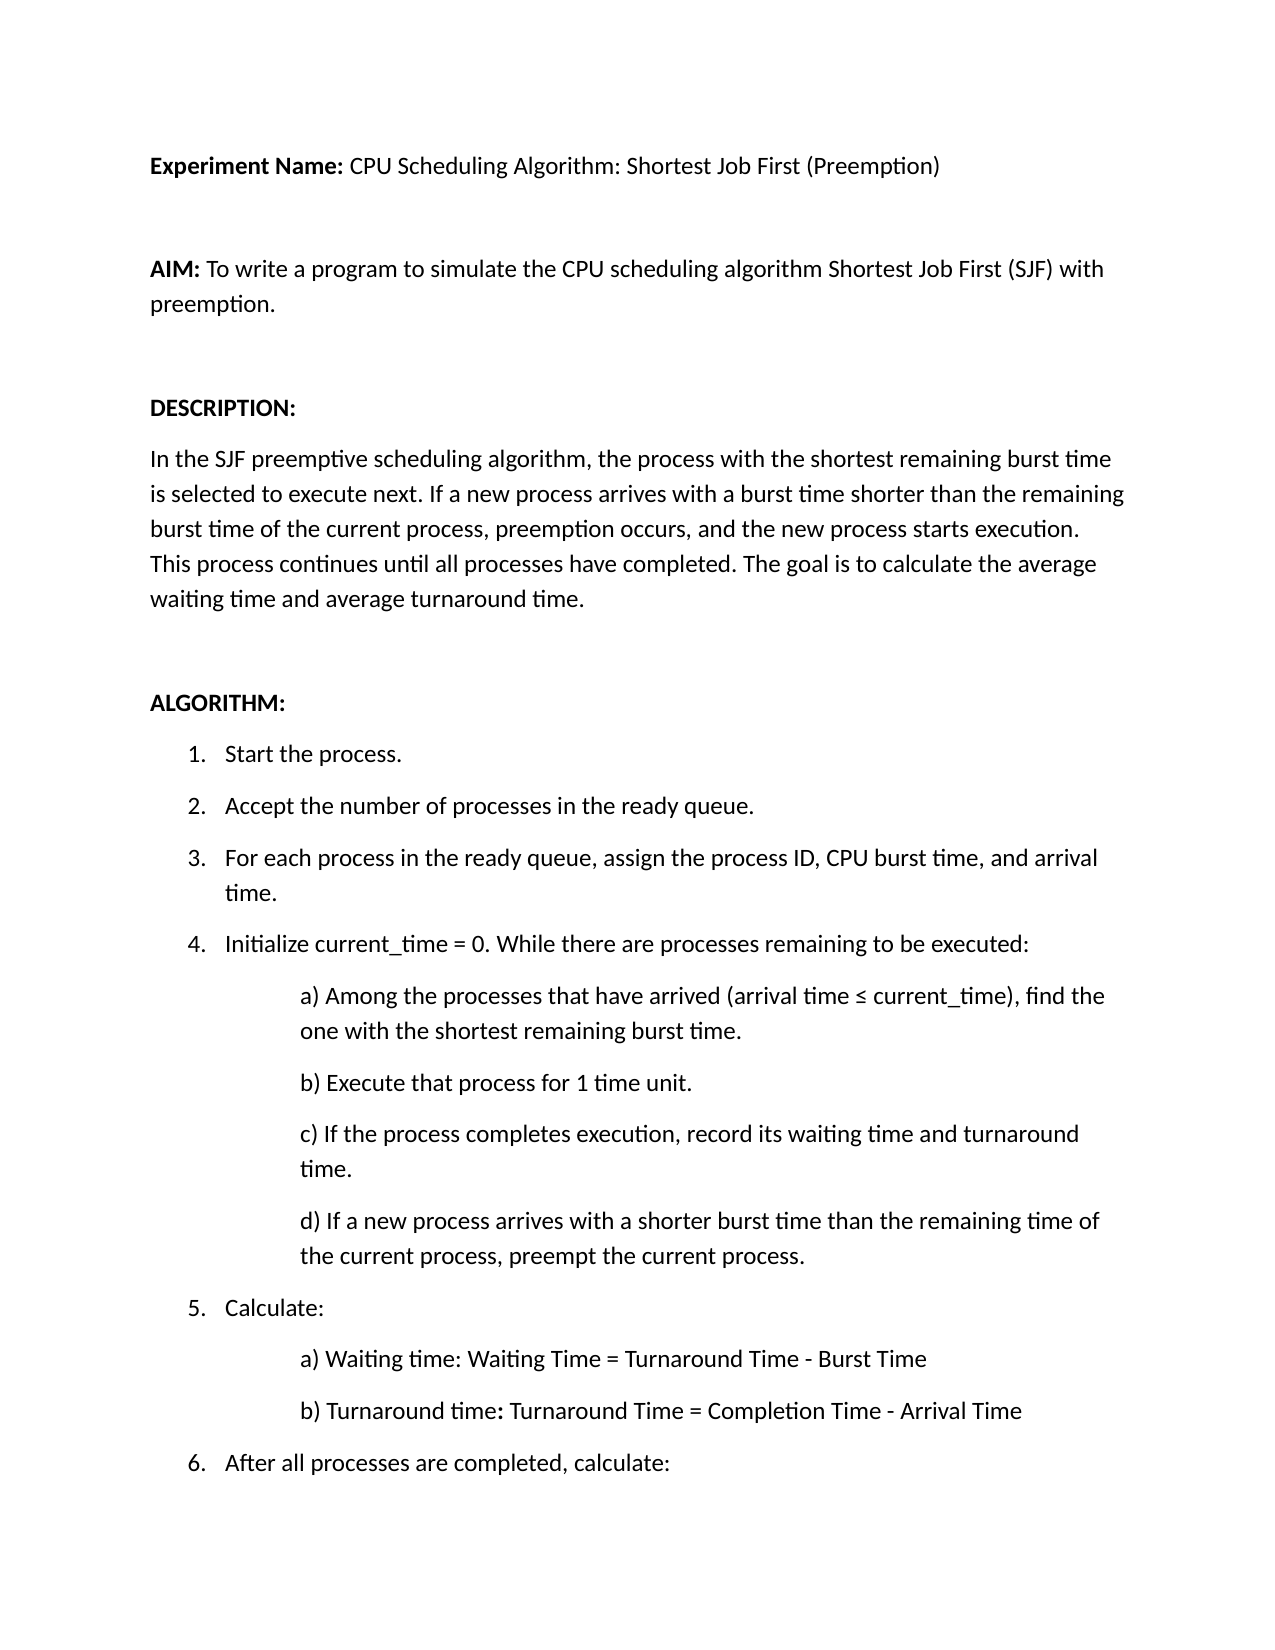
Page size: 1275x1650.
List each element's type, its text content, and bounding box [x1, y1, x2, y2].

text Experiment Name: CPU Scheduling Algorithm: Shortest Job First (Preemption) [150, 150, 1125, 181]
list Accept the number of processes in the ready queue. [187, 790, 1125, 821]
text DESCRIPTION: [150, 392, 1125, 422]
list For each process in the ready queue, assign the process ID, CPU burst time, and arrival time. [187, 842, 1125, 907]
text b) Execute that process for 1 time unit. [300, 1067, 1125, 1097]
list After all processes are completed, calculate: [187, 1447, 1125, 1477]
list Start the process. [187, 738, 1125, 769]
text a) Among the processes that have arrived (arrival time ≤ current_time), find the one with the shortest remaining burst time. [300, 980, 1125, 1046]
list Initialize current_time = 0. While there are processes remaining to be executed: [187, 928, 1125, 959]
text b) Turnaround time: Turnaround Time = Completion Time - Arrival Time [300, 1395, 1125, 1426]
text ALGORITHM: [150, 687, 1125, 717]
text d) If a new process arrives with a shorter burst time than the remaining time of the current process, preempt the current process. [300, 1205, 1125, 1271]
text a) Waiting time: Waiting Time = Turnaround Time - Burst Time [300, 1343, 1125, 1374]
list Calculate: [187, 1292, 1125, 1322]
text AIM: To write a program to simulate the CPU scheduling algorithm Shortest Job First (SJF) with preemption. [150, 253, 1125, 319]
text c) If the process completes execution, record its waiting time and turnaround time. [300, 1118, 1125, 1184]
text In the SJF preemptive scheduling algorithm, the process with the shortest remaining burst time is selected to execute next. If a new process arrives with a burst time shorter than the remaining burst time of the current process, preemption occurs, and the new process starts execution. This process continues until all processes have completed. The goal is to calculate the average waiting time and average turnaround time. [150, 443, 1125, 614]
